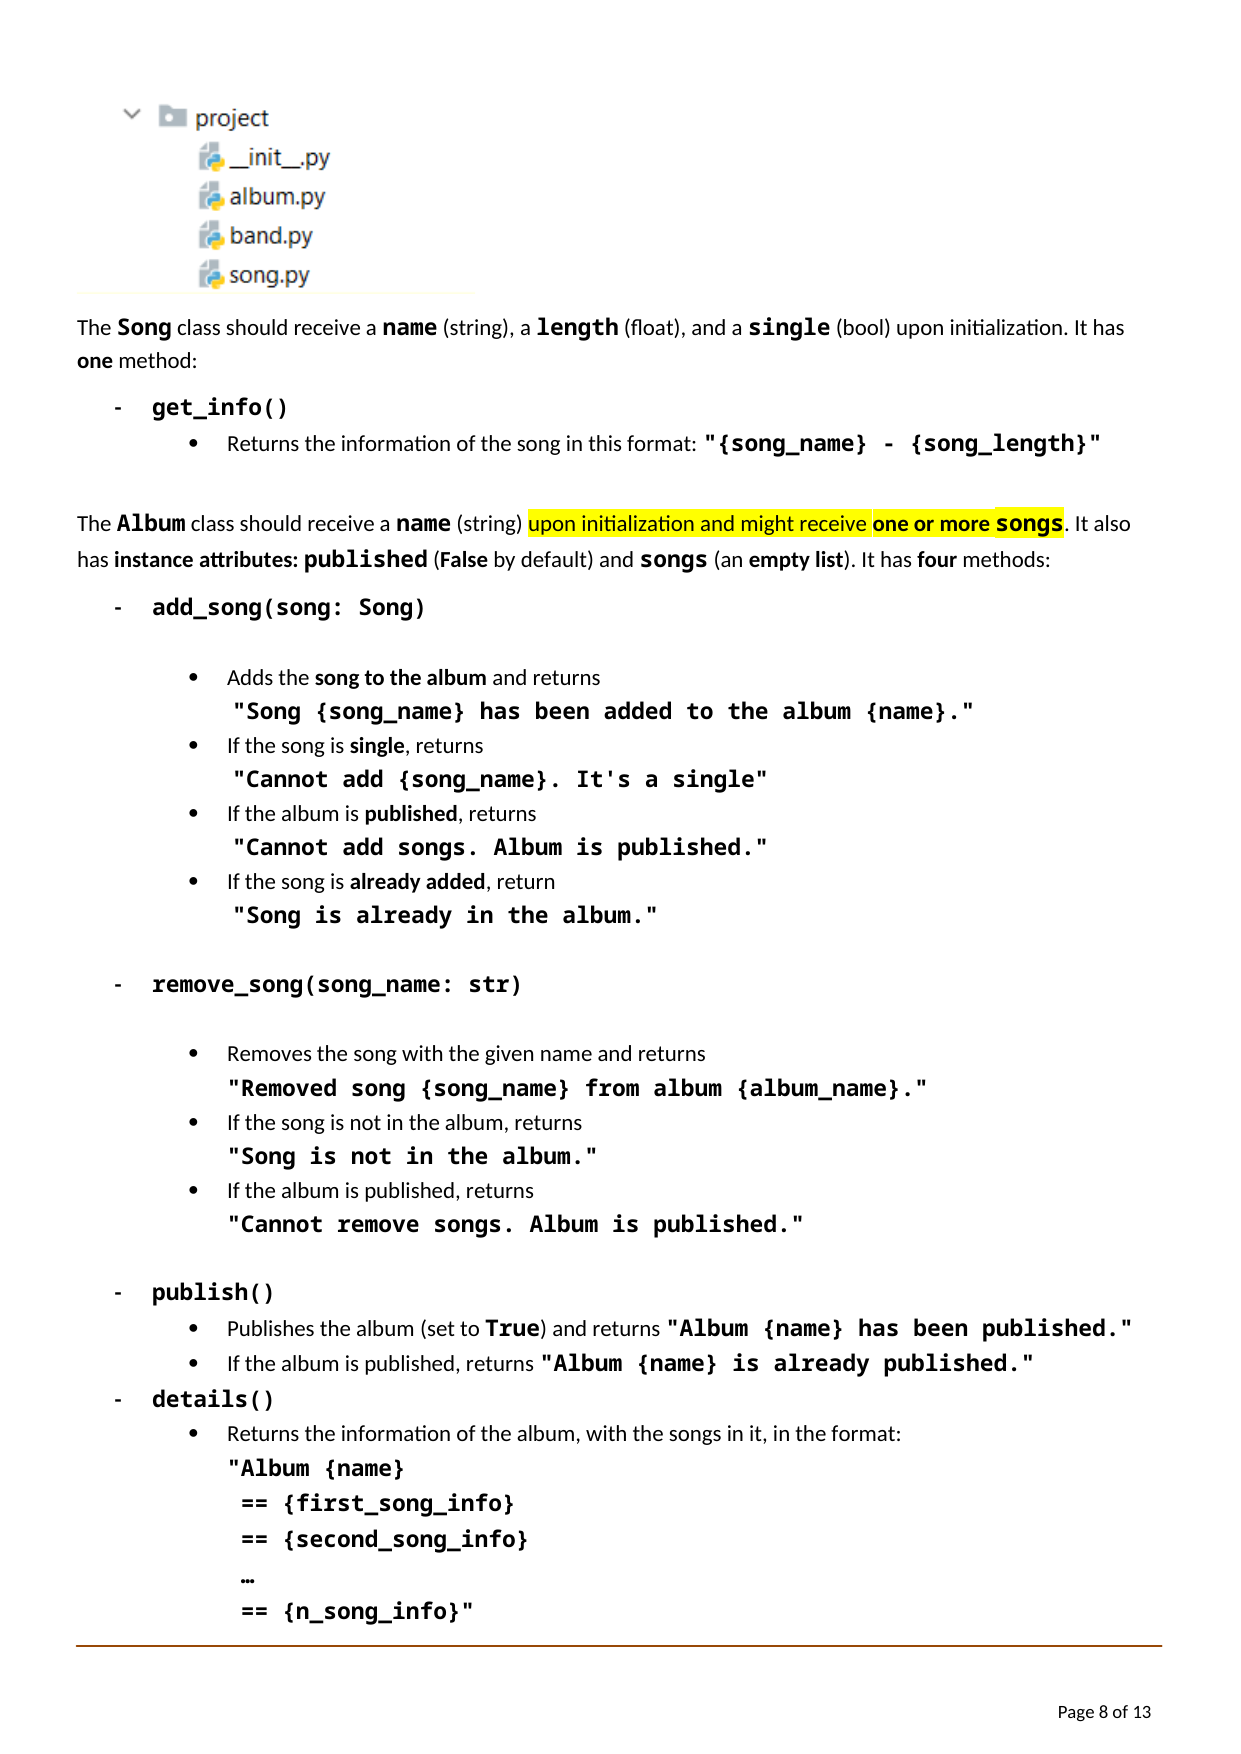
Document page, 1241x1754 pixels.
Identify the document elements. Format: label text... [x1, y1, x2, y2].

list Removes the song with the given name and returns [189, 1039, 1163, 1067]
list == {first_song_info} [152, 1487, 1163, 1519]
list "Cannot remove songs. Album is published." [227, 1208, 1163, 1271]
list "Song {song_name} has been added to the album {name}." [227, 695, 1163, 726]
list "Cannot add songs. Album is published." [227, 831, 1163, 863]
list "Song is not in the album." [227, 1140, 1163, 1171]
list Returns the information of the song in this format: "{song_name} - {song_length}" [189, 427, 1163, 490]
text The Album class should receive a name (string) upon initialization and might receive one or more songs. It also has instance attributes: published (False by default) and songs (an empty list). It has four methods: [77, 507, 1163, 574]
list If the album is published, returns "Album {name} is already published." [189, 1347, 1163, 1379]
list publish() [114, 1276, 1163, 1307]
list add_song(song: Song) [114, 591, 1163, 622]
picture [76, 95, 476, 294]
list If the song is not in the album, returns [189, 1108, 1163, 1136]
list "Cannot add {song_name}. It's a single" [227, 763, 1163, 794]
list If the song is already added, return [189, 867, 1163, 895]
list remove_song(song_name: str) [114, 968, 1163, 999]
text The Song class should receive a name (string), a length (float), and a single (bool) upon initialization. It has one method: [77, 311, 1163, 374]
list == {n_song_info}" [152, 1595, 1163, 1626]
list get_info() [114, 391, 1163, 422]
list details() [114, 1383, 1163, 1414]
list If the song is single, returns [189, 731, 1163, 759]
list "Album {name} [152, 1451, 1163, 1483]
list … [152, 1559, 1163, 1591]
list "Song is already in the album." [227, 899, 1163, 931]
list If the album is published, returns [189, 1176, 1163, 1204]
list Adds the song to the album and returns [189, 663, 1163, 691]
list Returns the information of the album, with the songs in it, in the format: [189, 1419, 1163, 1447]
list == {second_song_info} [152, 1523, 1163, 1554]
list Publishes the album (set to True) and returns "Album {name} has been published." [189, 1311, 1163, 1343]
list "Removed song {song_name} from album {album_name}." [227, 1072, 1163, 1103]
list If the album is published, returns [189, 799, 1163, 827]
